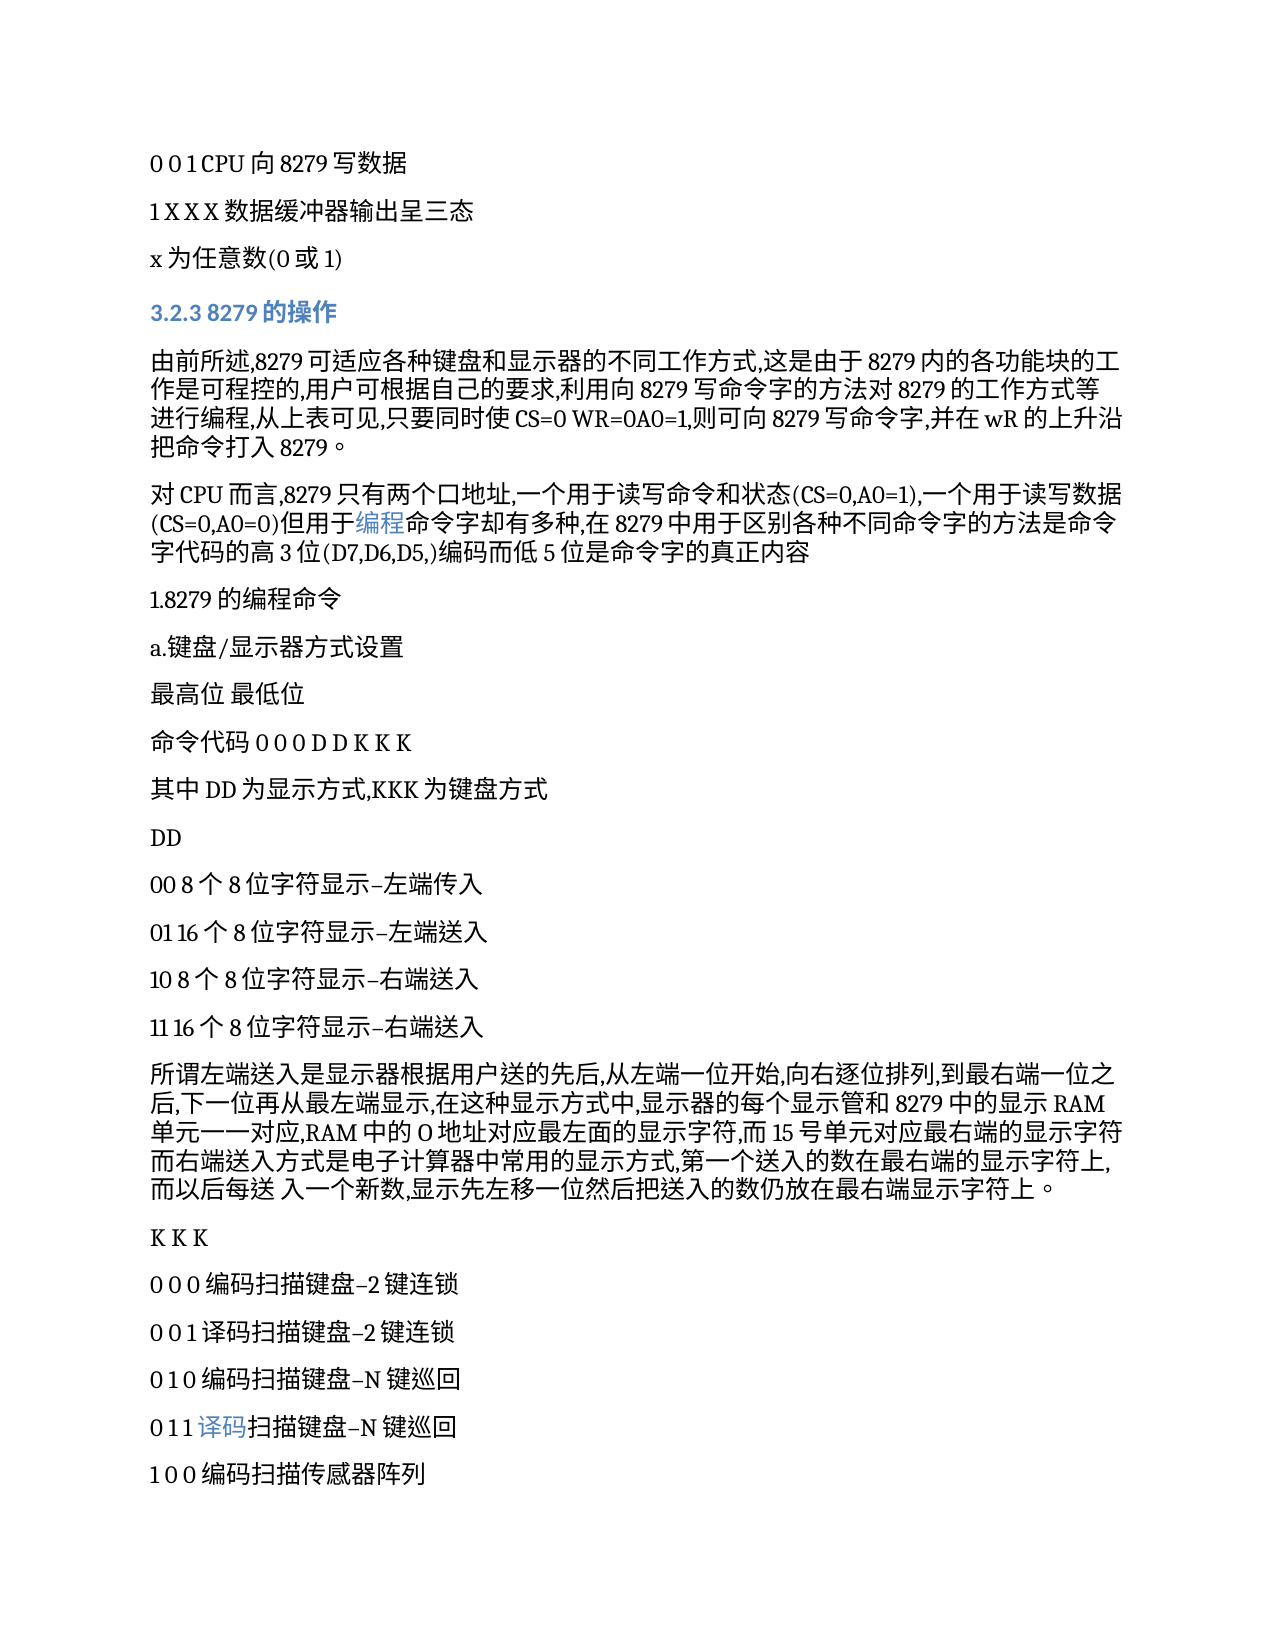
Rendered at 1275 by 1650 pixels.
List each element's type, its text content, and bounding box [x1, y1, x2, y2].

text 1.8279的编程命令 [150, 586, 1125, 615]
text 00 8个8位字符显示–左端传入 [150, 871, 1125, 900]
text 0 0 1 译码扫描键盘–2键连锁 [150, 1319, 1125, 1347]
text 命令代码 0 0 0 D D K K K [150, 729, 1125, 757]
text 所谓左端送入是显示器根据用户送的先后,从左端一位开始,向右逐位排列,到最右端一位之后,下一位再从最左端显示,在这种显示方式中,显示器的每个显示管和8279中的显示RAM单元一一对应,RAM中的O地址对应最左面的显示字符,而15号单元对应最右端的显示字符而右端送入方式是电子计算器中常用的显示方式,第一个送入的数在最右端的显示字符上,而以后每送 入一个新数,显示先左移一位然后把送入的数仍放在最右端显示字符上。 [150, 1061, 1125, 1205]
text 对CPU而言,8279只有两个口地址,一个用于读写命令和状态(CS=0,A0=1),一个用于读写数据(CS=0,A0=0)但用于编程命令字却有多种,在8279中用于区别各种不同命令字的方法是命令字代码的高3位(D7,D6,D5,)编码而低5位是命令字的真正内容 [150, 481, 1125, 567]
text 0 1 1 译码扫描键盘–N键巡回 [150, 1414, 1125, 1442]
text K K K [150, 1224, 1125, 1252]
text 由前所述,8279可适应各种键盘和显示器的不同工作方式,这是由于8279内的各功能块的工作是可程控的,用户可根据自己的要求,利用向8279写命令字的方法对8279的工作方式等进行编程,从上表可见,只要同时使CS=0 WR=0A0=1,则可向8279写命令字,并在wR的上升沿把命令打入8279。 [150, 347, 1125, 462]
text DD [150, 824, 1125, 852]
text 其中DD为显示方式,KKK为键盘方式 [150, 776, 1125, 805]
text 0 0 1 CPU向8279写数据 [150, 150, 1125, 179]
subtitle 3.2.3 8279的操作 [150, 294, 1125, 329]
text 01 16个8位字符显示–左端送入 [150, 919, 1125, 947]
text 0 1 0 编码扫描键盘–N键巡回 [150, 1366, 1125, 1395]
text 最高位 最低位 [150, 681, 1125, 710]
text 1 X X X 数据缓冲器输出呈三态 [150, 197, 1125, 226]
text 11 16个8位字符显示–右端送入 [150, 1014, 1125, 1042]
text 0 0 0 编码扫描键盘–2键连锁 [150, 1271, 1125, 1300]
text a.键盘/显示器方式设置 [150, 634, 1125, 662]
text x为任意数(0或1) [150, 245, 1125, 274]
text 10 8个8位字符显示–右端送入 [150, 966, 1125, 995]
text 1 0 0 编码扫描传感器阵列 [150, 1461, 1125, 1490]
